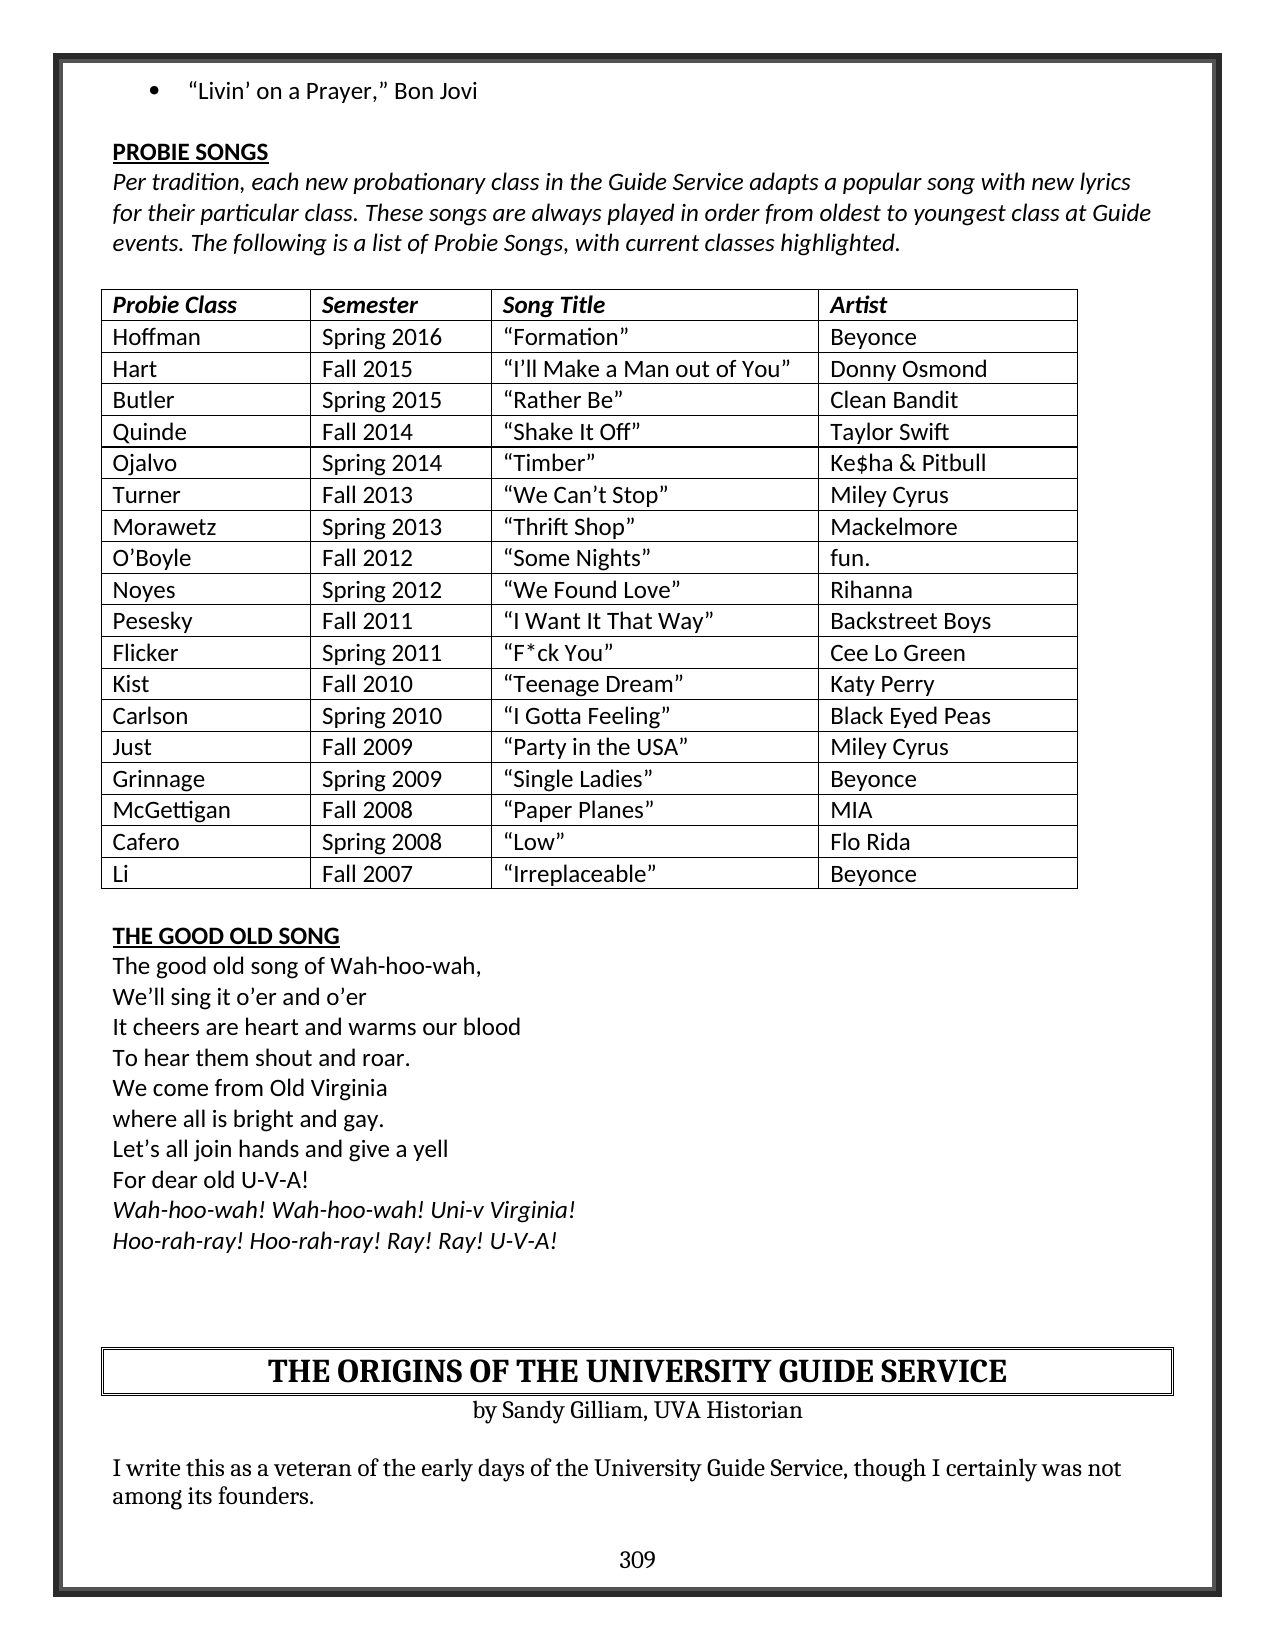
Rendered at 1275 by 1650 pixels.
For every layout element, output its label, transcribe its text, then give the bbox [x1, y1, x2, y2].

table_cell “Teenage Dream” [492, 669, 818, 699]
table_cell Spring 2016 [311, 321, 491, 352]
text PROBIE SONGS [112, 136, 1162, 167]
table_cell Spring 2015 [311, 384, 491, 415]
table_cell Ojalvo [102, 448, 310, 478]
text To hear them shout and roar. [112, 1042, 1162, 1072]
table_cell Li [102, 858, 310, 888]
table_cell Butler [102, 384, 310, 415]
table_cell “Party in the USA” [492, 732, 818, 762]
table_cell Spring 2010 [311, 700, 491, 731]
table_cell Morawetz [102, 511, 310, 541]
table_cell “Rather Be” [492, 384, 818, 415]
table_cell “I Want It That Way” [492, 605, 818, 636]
table_cell Fall 2007 [311, 858, 491, 888]
table_cell Mackelmore [819, 511, 1077, 541]
table_cell Pesesky [102, 605, 310, 636]
table_cell Beyonce [819, 858, 1077, 888]
table_cell Quinde [102, 416, 310, 446]
text Wah-hoo-wah! Wah-hoo-wah! Uni-v Virginia! [112, 1194, 1162, 1225]
table_cell Katy Perry [819, 669, 1077, 699]
table_cell Spring 2013 [311, 511, 491, 541]
table_cell Backstreet Boys [819, 605, 1077, 636]
table_cell Beyonce [819, 321, 1077, 352]
text Per tradition, each new probationary class in the Guide Service adapts a popular song with new lyrics for their particular class. These songs are always played in order from oldest to youngest class at Guide events. The following is a list of Probie Songs, with current classes highlighted. [112, 167, 1162, 258]
table_cell Clean Bandit [819, 384, 1077, 415]
table_cell “F*ck You” [492, 637, 818, 667]
list “Livin’ on a Prayer,” Bon Jovi [150, 75, 1162, 106]
table_cell “We Found Love” [492, 574, 818, 604]
text by Sandy Gilliam, UVA Historian [112, 1396, 1162, 1425]
table_cell “I’ll Make a Man out of You” [492, 353, 818, 383]
table_cell “Shake It Off” [492, 416, 818, 446]
table_cell O’Boyle [102, 542, 310, 573]
text We come from Old Virginia [112, 1072, 1162, 1103]
text where all is bright and gay. [112, 1103, 1162, 1133]
table_cell “Low” [492, 826, 818, 857]
table_cell Flo Rida [819, 826, 1077, 857]
table_header Probie Class [102, 290, 310, 320]
table_cell Spring 2011 [311, 637, 491, 667]
text I write this as a veteran of the early days of the University Guide Service, though I certainly was not among its founders. [112, 1453, 1162, 1511]
table_cell Noyes [102, 574, 310, 604]
table_cell “Timber” [492, 448, 818, 478]
text Hoo-rah-ray! Hoo-rah-ray! Ray! Ray! U-V-A! [112, 1225, 1162, 1256]
table_cell Just [102, 732, 310, 762]
table_header Song Title [492, 290, 818, 320]
table_cell “Formation” [492, 321, 818, 352]
table_cell MIA [819, 795, 1077, 825]
text For dear old U-V-A! [112, 1164, 1162, 1194]
table_cell Fall 2008 [311, 795, 491, 825]
table_cell fun. [819, 542, 1077, 573]
table_cell Fall 2013 [311, 479, 491, 509]
table_cell McGettigan [102, 795, 310, 825]
table_header Semester [311, 290, 491, 320]
table_cell Miley Cyrus [819, 732, 1077, 762]
table_cell Spring 2014 [311, 448, 491, 478]
table_cell Fall 2012 [311, 542, 491, 573]
table_cell Taylor Swift [819, 416, 1077, 446]
table_cell Flicker [102, 637, 310, 667]
table_cell Fall 2009 [311, 732, 491, 762]
table_cell Fall 2010 [311, 669, 491, 699]
text It cheers are heart and warms our blood [112, 1011, 1162, 1042]
table_cell Fall 2014 [311, 416, 491, 446]
table_cell Cee Lo Green [819, 637, 1077, 667]
table_cell Hart [102, 353, 310, 383]
table_cell Fall 2011 [311, 605, 491, 636]
table_cell Beyonce [819, 763, 1077, 794]
table_cell Hoffman [102, 321, 310, 352]
table_cell “I Gotta Feeling” [492, 700, 818, 731]
table_cell Kist [102, 669, 310, 699]
table_cell “Single Ladies” [492, 763, 818, 794]
table_cell Miley Cyrus [819, 479, 1077, 509]
text THE GOOD OLD SONG [112, 920, 1162, 950]
table_cell Spring 2009 [311, 763, 491, 794]
table_cell “Some Nights” [492, 542, 818, 573]
table_cell Rihanna [819, 574, 1077, 604]
table_cell Turner [102, 479, 310, 509]
table_header Artist [819, 290, 1077, 320]
table_cell “Paper Planes” [492, 795, 818, 825]
table_cell Cafero [102, 826, 310, 857]
text The good old song of Wah-hoo-wah, [112, 950, 1162, 981]
table_cell Carlson [102, 700, 310, 731]
table_cell Spring 2008 [311, 826, 491, 857]
table_cell “Irreplaceable” [492, 858, 818, 888]
table_cell “We Can’t Stop” [492, 479, 818, 509]
table_cell Spring 2012 [311, 574, 491, 604]
table_cell Ke$ha & Pitbull [819, 448, 1077, 478]
table_cell “Thrift Shop” [492, 511, 818, 541]
table_cell Fall 2015 [311, 353, 491, 383]
text Let’s all join hands and give a yell [112, 1133, 1162, 1164]
table_cell Grinnage [102, 763, 310, 794]
table_cell Donny Osmond [819, 353, 1077, 383]
text We’ll sing it o’er and o’er [112, 981, 1162, 1011]
table_cell Black Eyed Peas [819, 700, 1077, 731]
